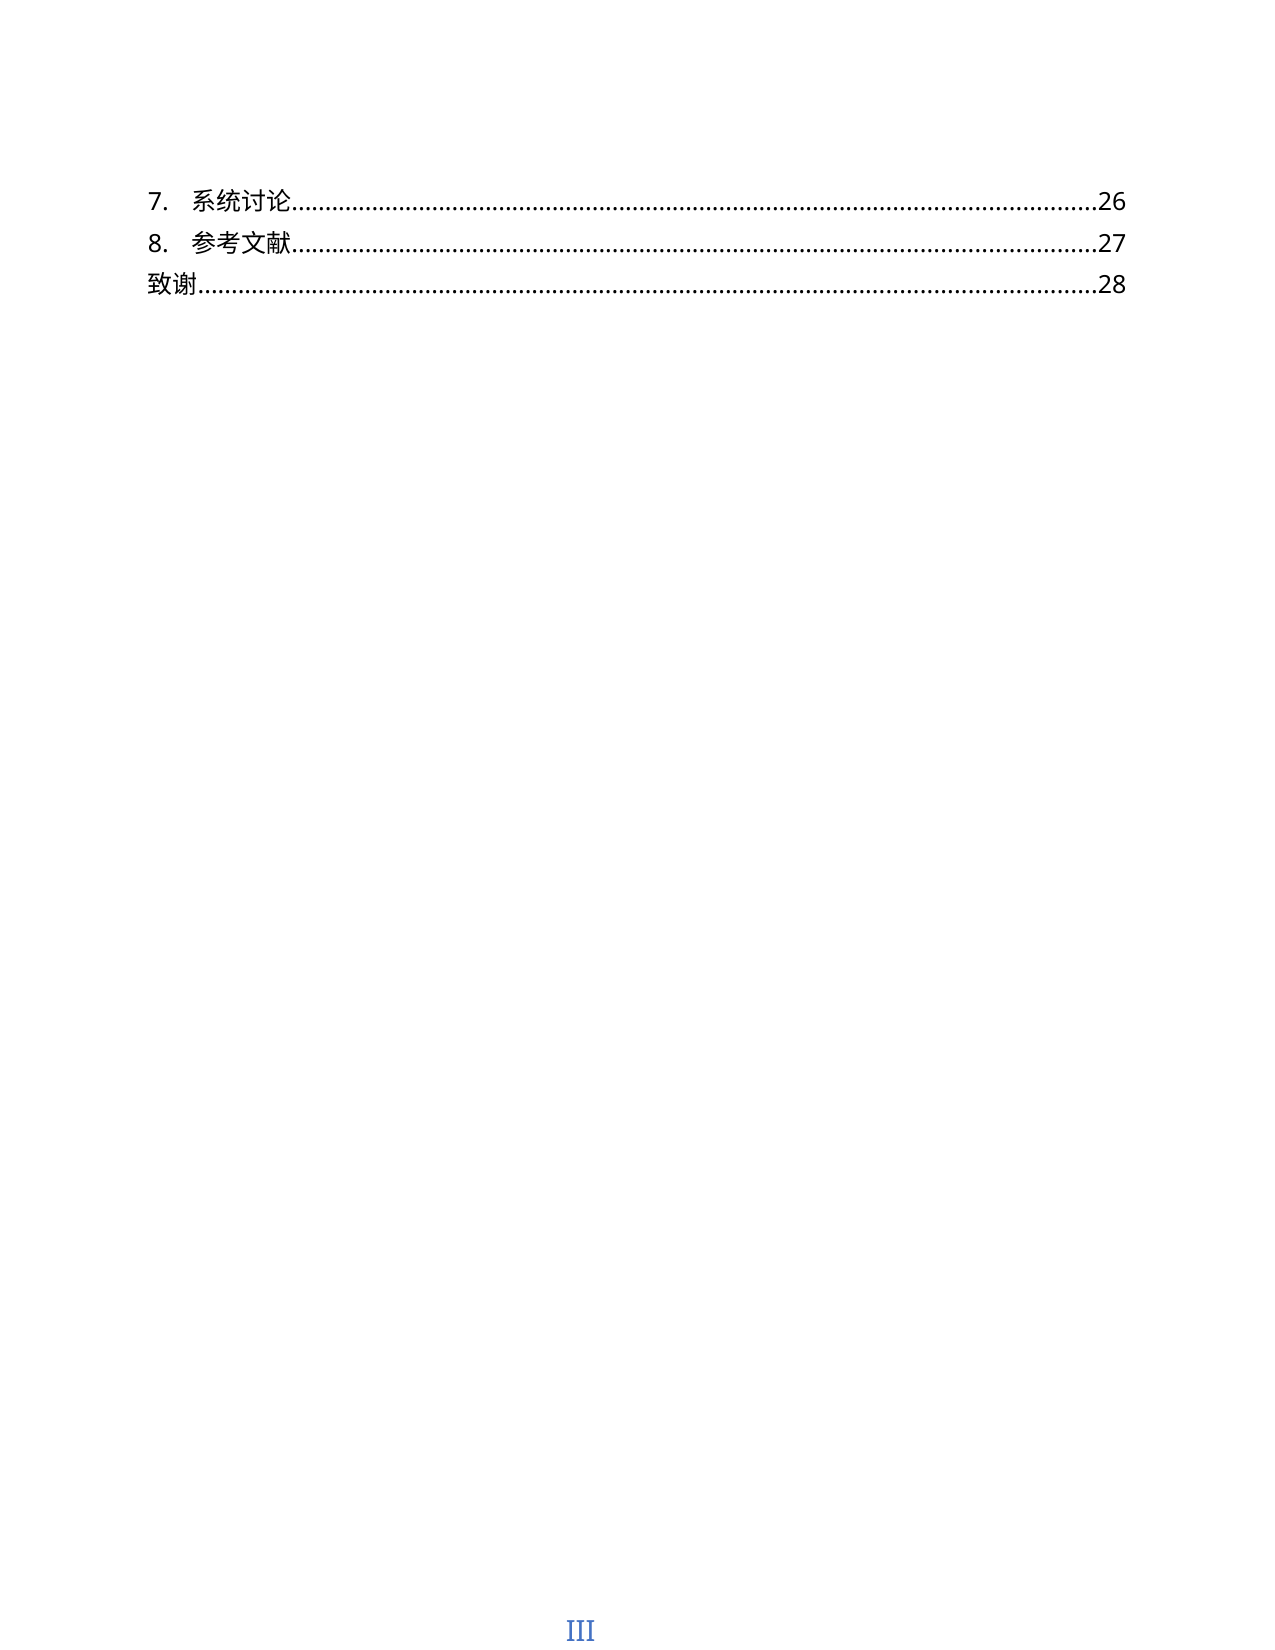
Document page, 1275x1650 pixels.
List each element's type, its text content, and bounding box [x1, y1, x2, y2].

text 7. 系统讨论 26 [148, 177, 1127, 219]
text 致谢 28 [148, 261, 1127, 302]
text 8. 参考文献 27 [148, 219, 1127, 261]
